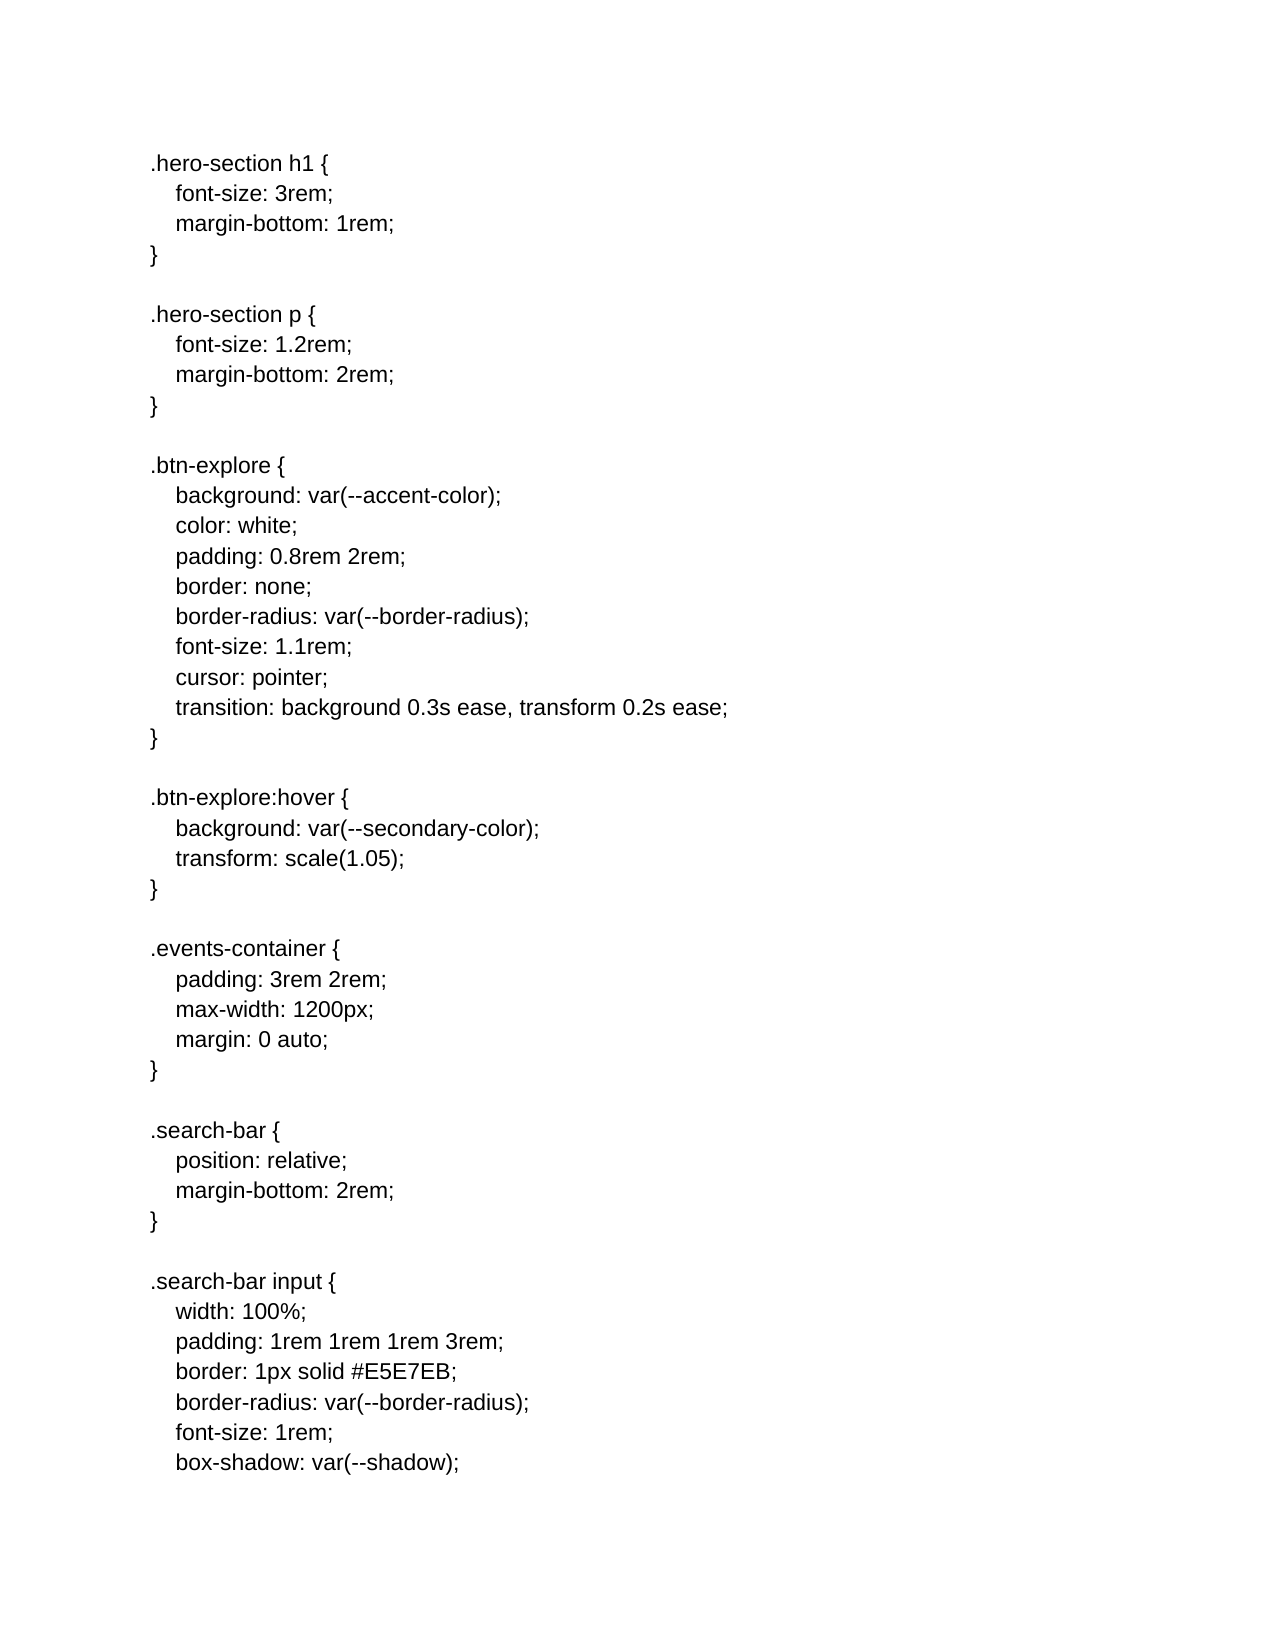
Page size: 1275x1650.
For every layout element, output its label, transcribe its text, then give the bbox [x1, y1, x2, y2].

text font-size: 1rem; [150, 1419, 1125, 1445]
text margin-bottom: 2rem; [150, 361, 1125, 388]
text } [150, 875, 1125, 901]
text transform: scale(1.05); [150, 845, 1125, 871]
text .hero-section p { [150, 301, 1125, 327]
text box-shadow: var(--shadow); [150, 1449, 1125, 1475]
text .search-bar input { [150, 1268, 1125, 1294]
text .events-container { [150, 935, 1125, 962]
text margin-bottom: 1rem; [150, 210, 1125, 237]
text background: var(--secondary-color); [150, 814, 1125, 841]
text .btn-explore:hover { [150, 784, 1125, 811]
text } [150, 724, 1125, 750]
text .btn-explore { [150, 452, 1125, 478]
text font-size: 3rem; [150, 180, 1125, 207]
text } [150, 241, 1125, 267]
text max-width: 1200px; [150, 996, 1125, 1022]
text margin: 0 auto; [150, 1026, 1125, 1052]
text background: var(--accent-color); [150, 482, 1125, 509]
text } [150, 1056, 1125, 1083]
text border: none; [150, 573, 1125, 599]
text cursor: pointer; [150, 663, 1125, 690]
text border-radius: var(--border-radius); [150, 603, 1125, 629]
text font-size: 1.1rem; [150, 633, 1125, 660]
text color: white; [150, 512, 1125, 539]
text font-size: 1.2rem; [150, 331, 1125, 358]
text } [150, 1207, 1125, 1234]
text } [150, 392, 1125, 418]
text .search-bar { [150, 1117, 1125, 1143]
text padding: 3rem 2rem; [150, 966, 1125, 992]
text margin-bottom: 2rem; [150, 1177, 1125, 1203]
text padding: 0.8rem 2rem; [150, 543, 1125, 569]
text .hero-section h1 { [150, 150, 1125, 176]
text position: relative; [150, 1147, 1125, 1173]
text border-radius: var(--border-radius); [150, 1388, 1125, 1415]
text transition: background 0.3s ease, transform 0.2s ease; [150, 694, 1125, 720]
text padding: 1rem 1rem 1rem 3rem; [150, 1328, 1125, 1354]
text border: 1px solid #E5E7EB; [150, 1358, 1125, 1385]
text width: 100%; [150, 1298, 1125, 1324]
